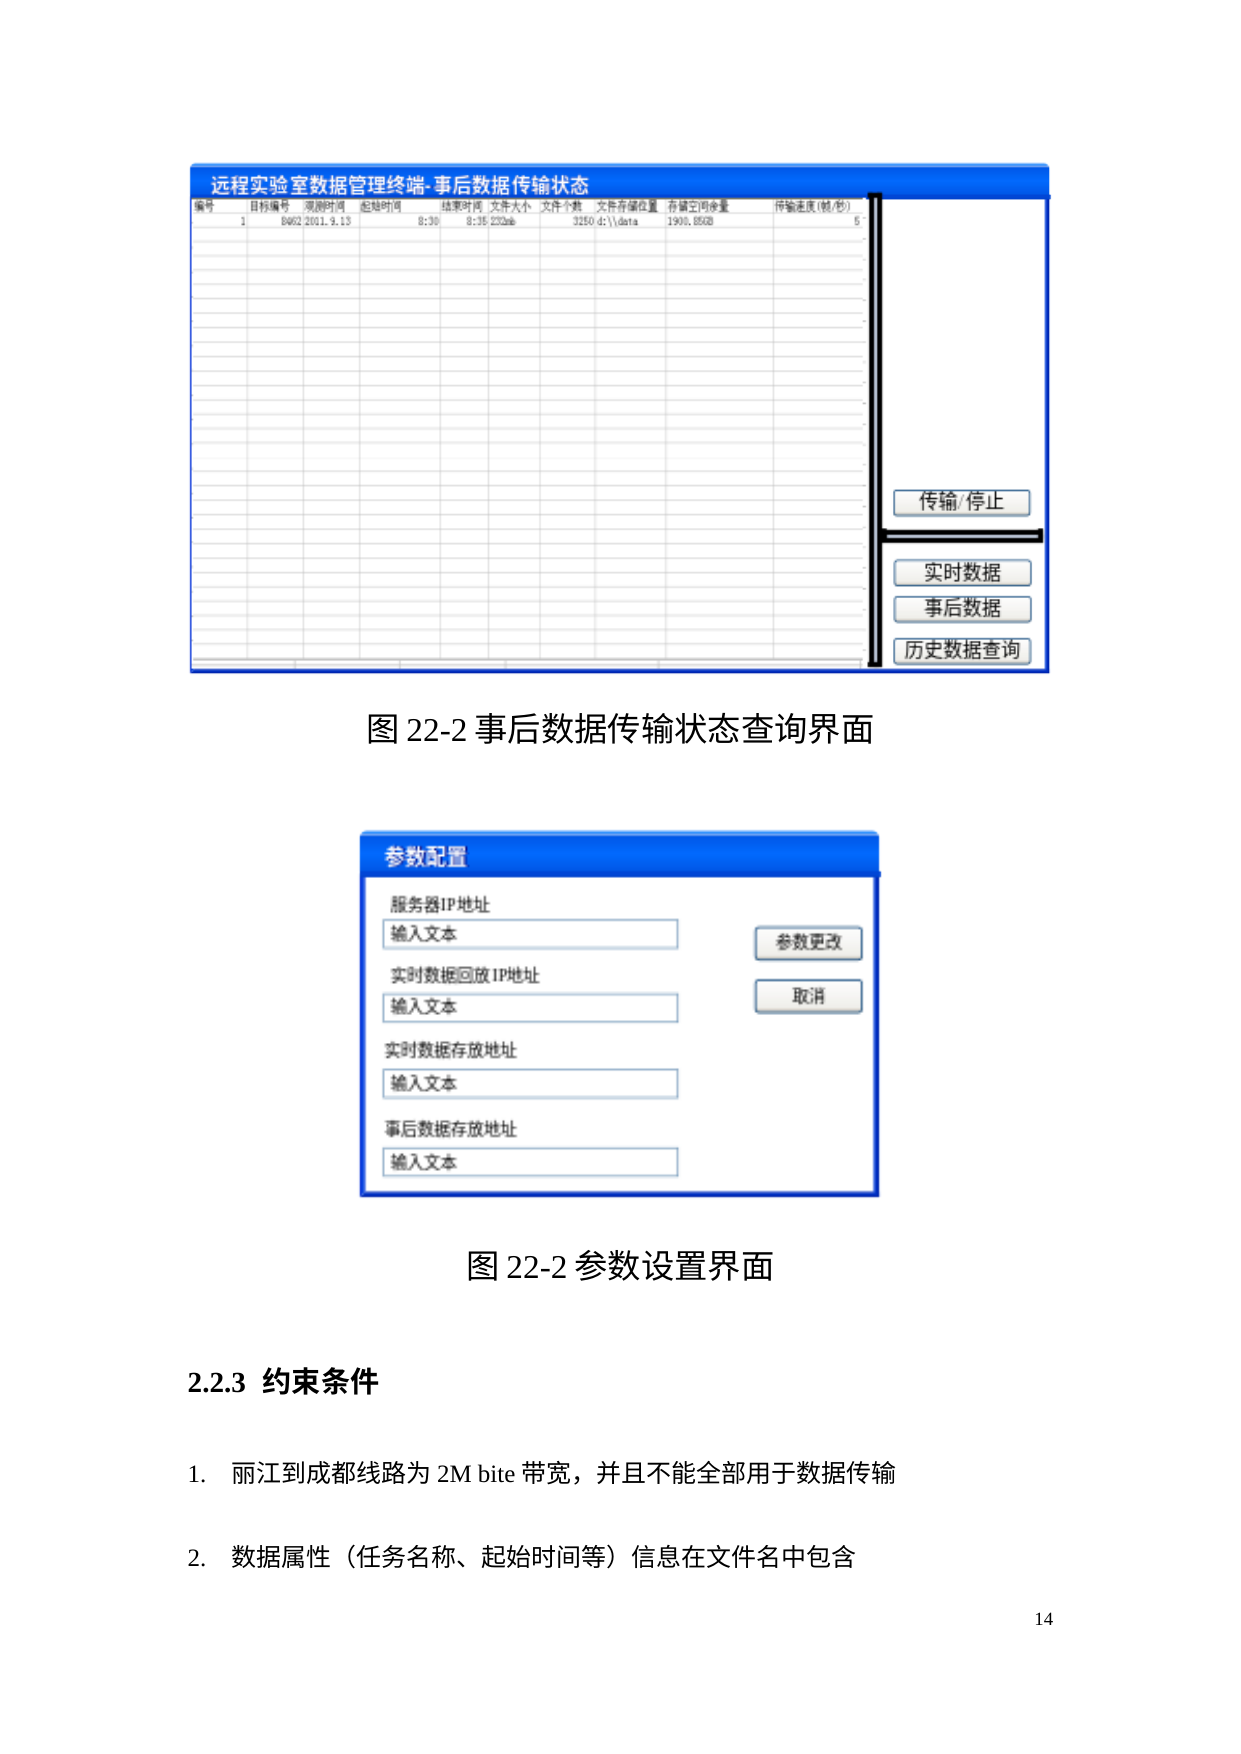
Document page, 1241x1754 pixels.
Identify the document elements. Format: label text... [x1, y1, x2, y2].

text 图22-2参数设置界面 [187, 1231, 1053, 1296]
list 数据属性（任务名称、起始时间等）信息在文件名中包含 [187, 1523, 1053, 1588]
subtitle 约束条件 [187, 1347, 1053, 1412]
text 图22-2事后数据传输状态查询界面 [187, 694, 1053, 759]
list 丽江到成都线路为 2M bite 带宽，并且不能全部用于数据传输 [187, 1439, 1053, 1504]
